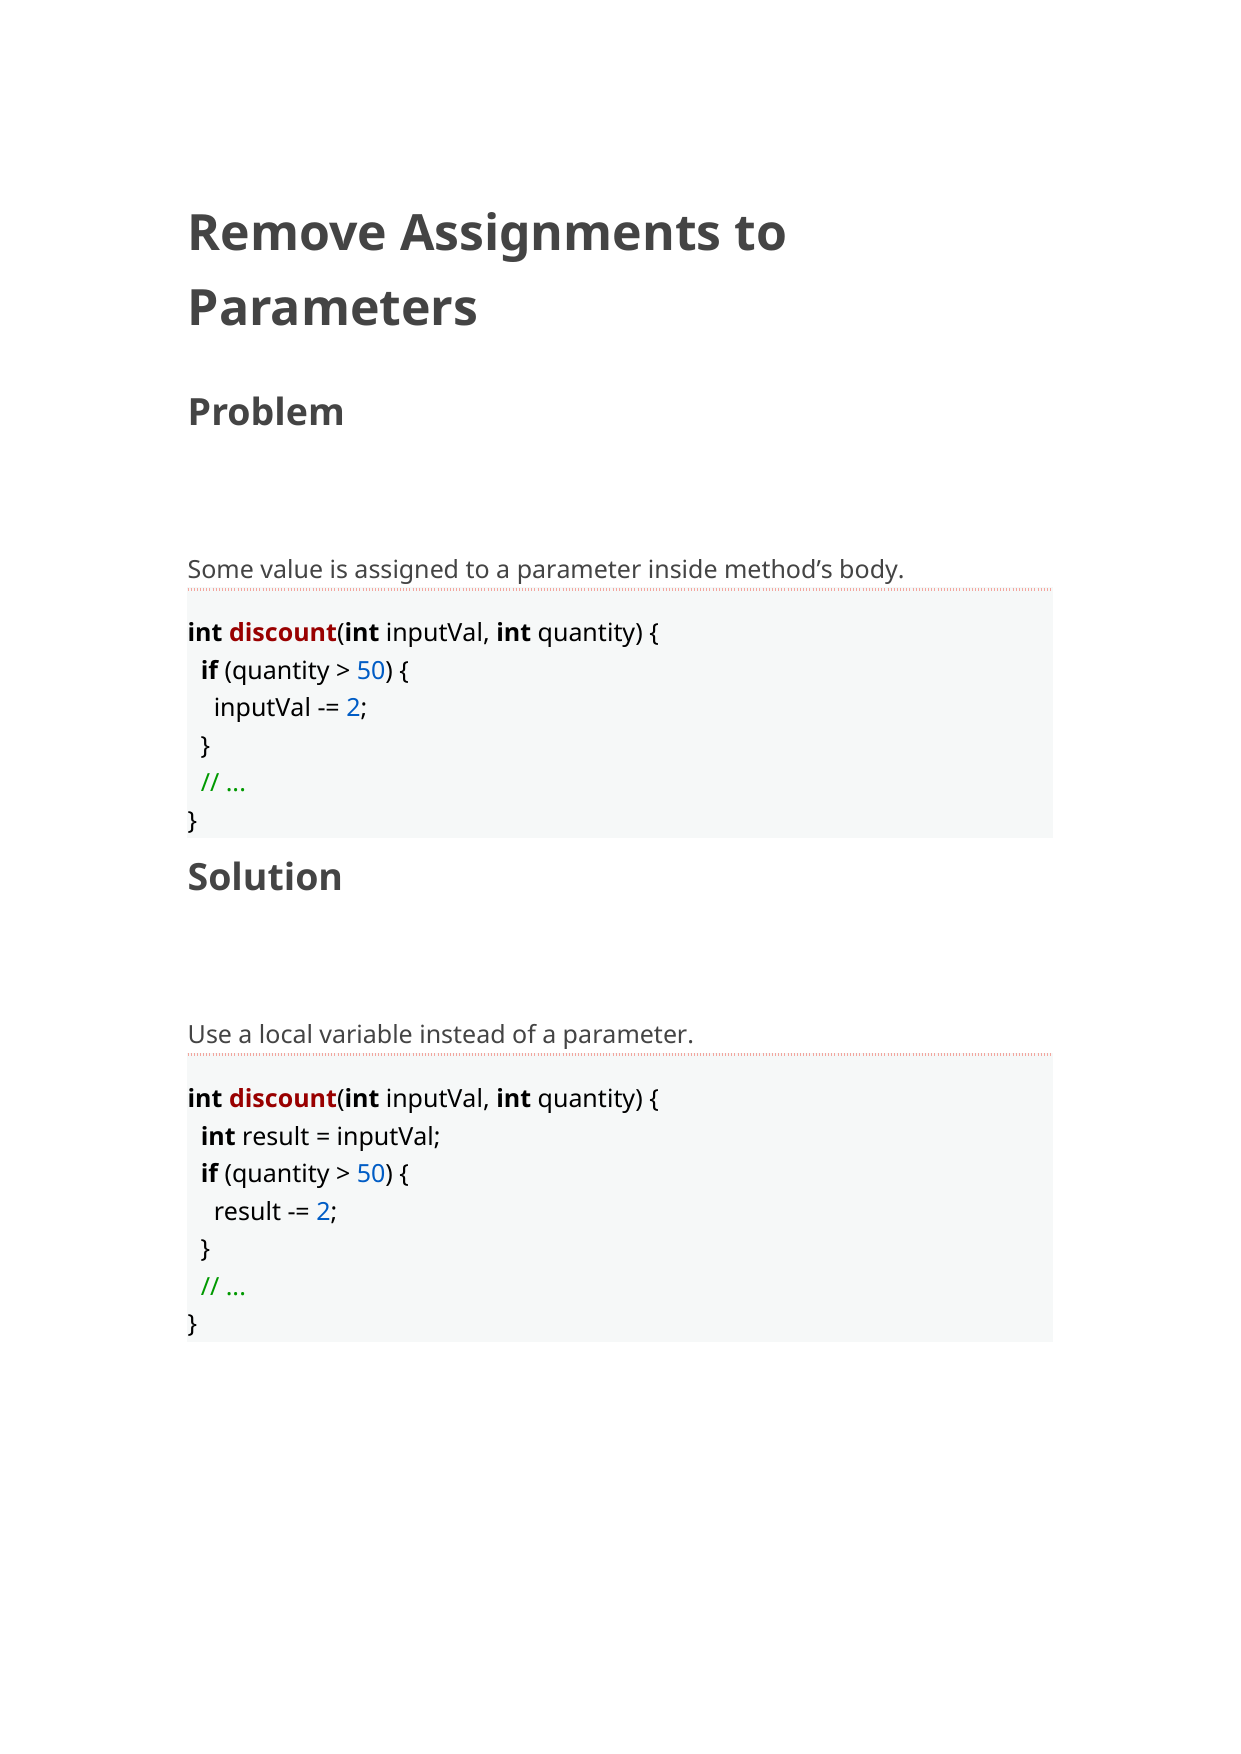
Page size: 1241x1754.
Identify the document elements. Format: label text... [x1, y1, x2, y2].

text } [187, 801, 1053, 838]
text Some value is assigned to a parameter inside method’s body. [187, 550, 1053, 587]
text inputVal -= 2; [187, 688, 1053, 726]
subtitle Remove Assignments to Parameters [187, 194, 1053, 344]
text } [187, 726, 1053, 763]
text int result = inputVal; [187, 1117, 1053, 1154]
text // ... [187, 1267, 1053, 1304]
text if (quantity > 50) { [187, 651, 1053, 688]
text int discount(int inputVal, int quantity) { [187, 587, 1053, 651]
subtitle Solution [187, 838, 1053, 913]
text } [187, 1304, 1053, 1342]
text int discount(int inputVal, int quantity) { [187, 1053, 1053, 1117]
subtitle Problem [187, 373, 1053, 448]
text } [187, 1229, 1053, 1267]
text // ... [187, 763, 1053, 801]
text result -= 2; [187, 1192, 1053, 1229]
text if (quantity > 50) { [187, 1154, 1053, 1192]
text Use a local variable instead of a parameter. [187, 1016, 1053, 1053]
